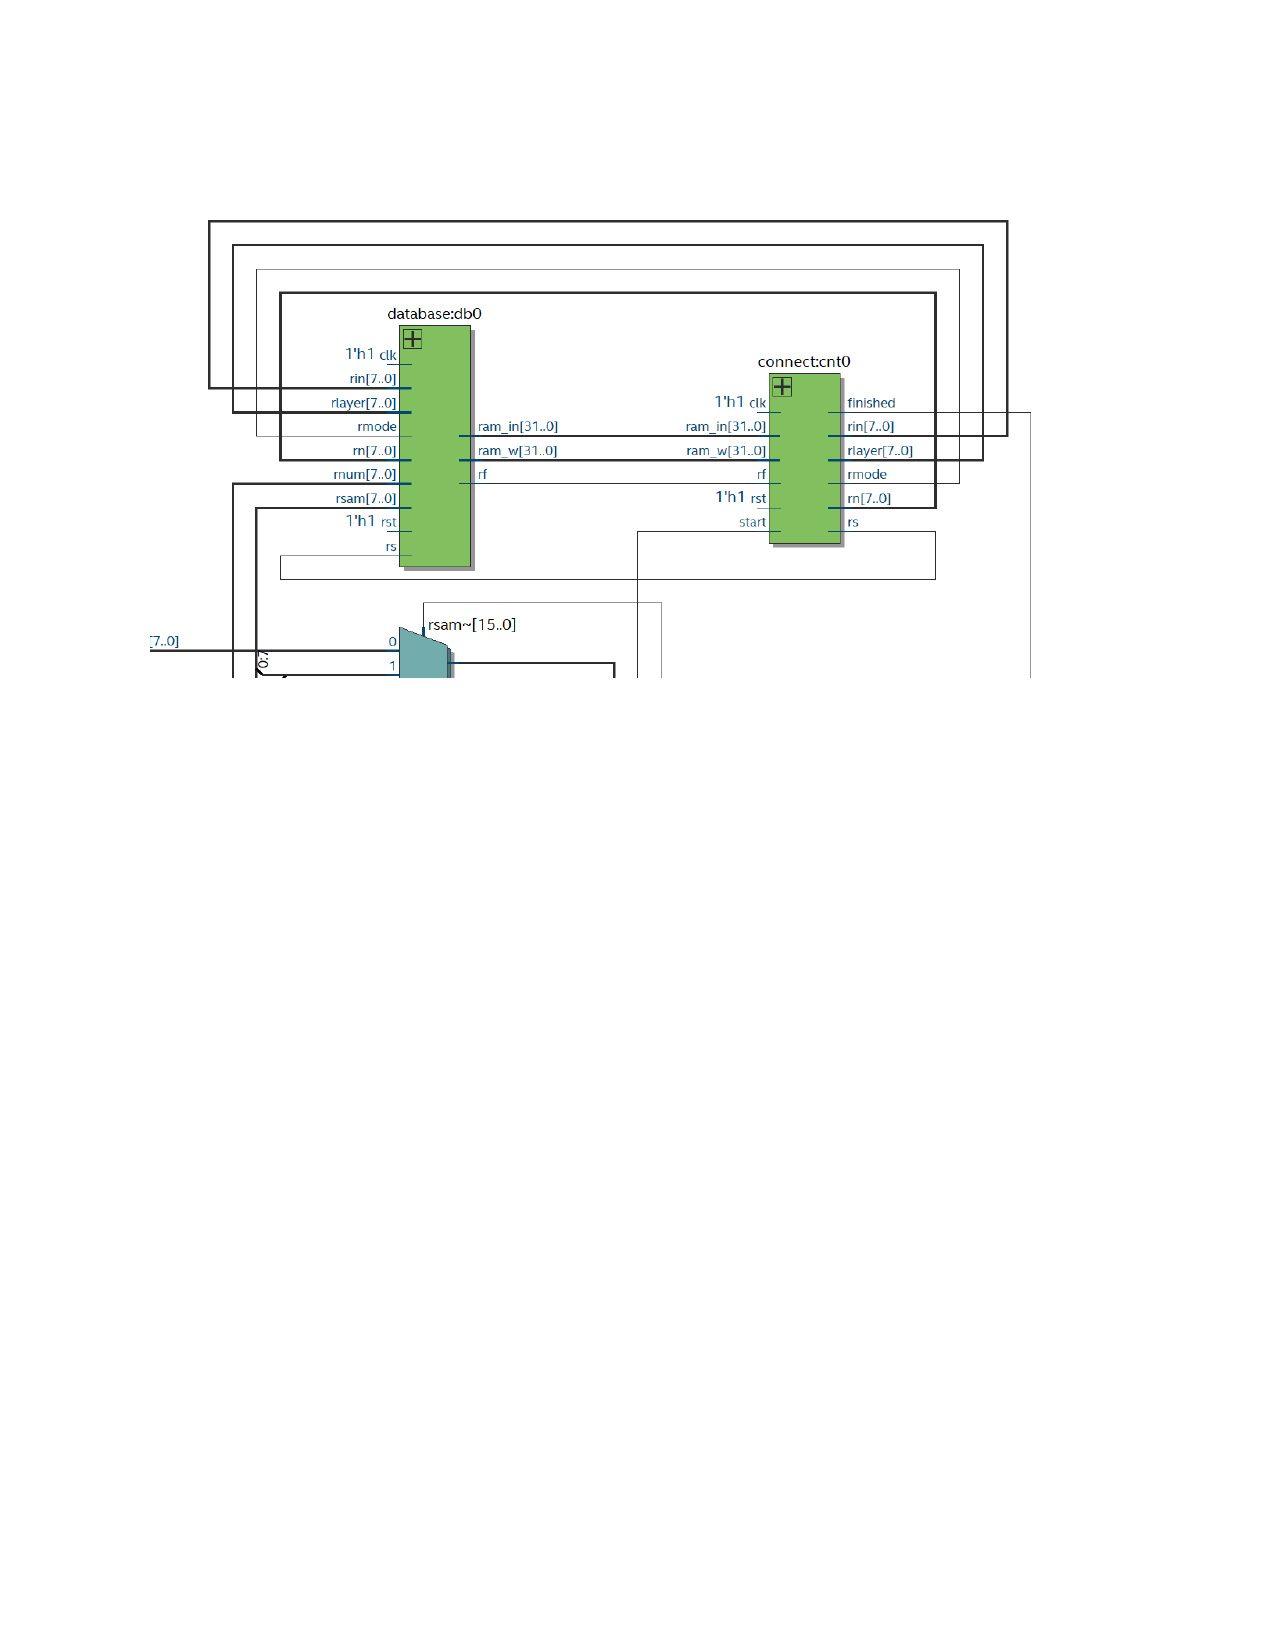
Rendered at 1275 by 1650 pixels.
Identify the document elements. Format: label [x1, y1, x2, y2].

picture [150, 158, 1109, 678]
